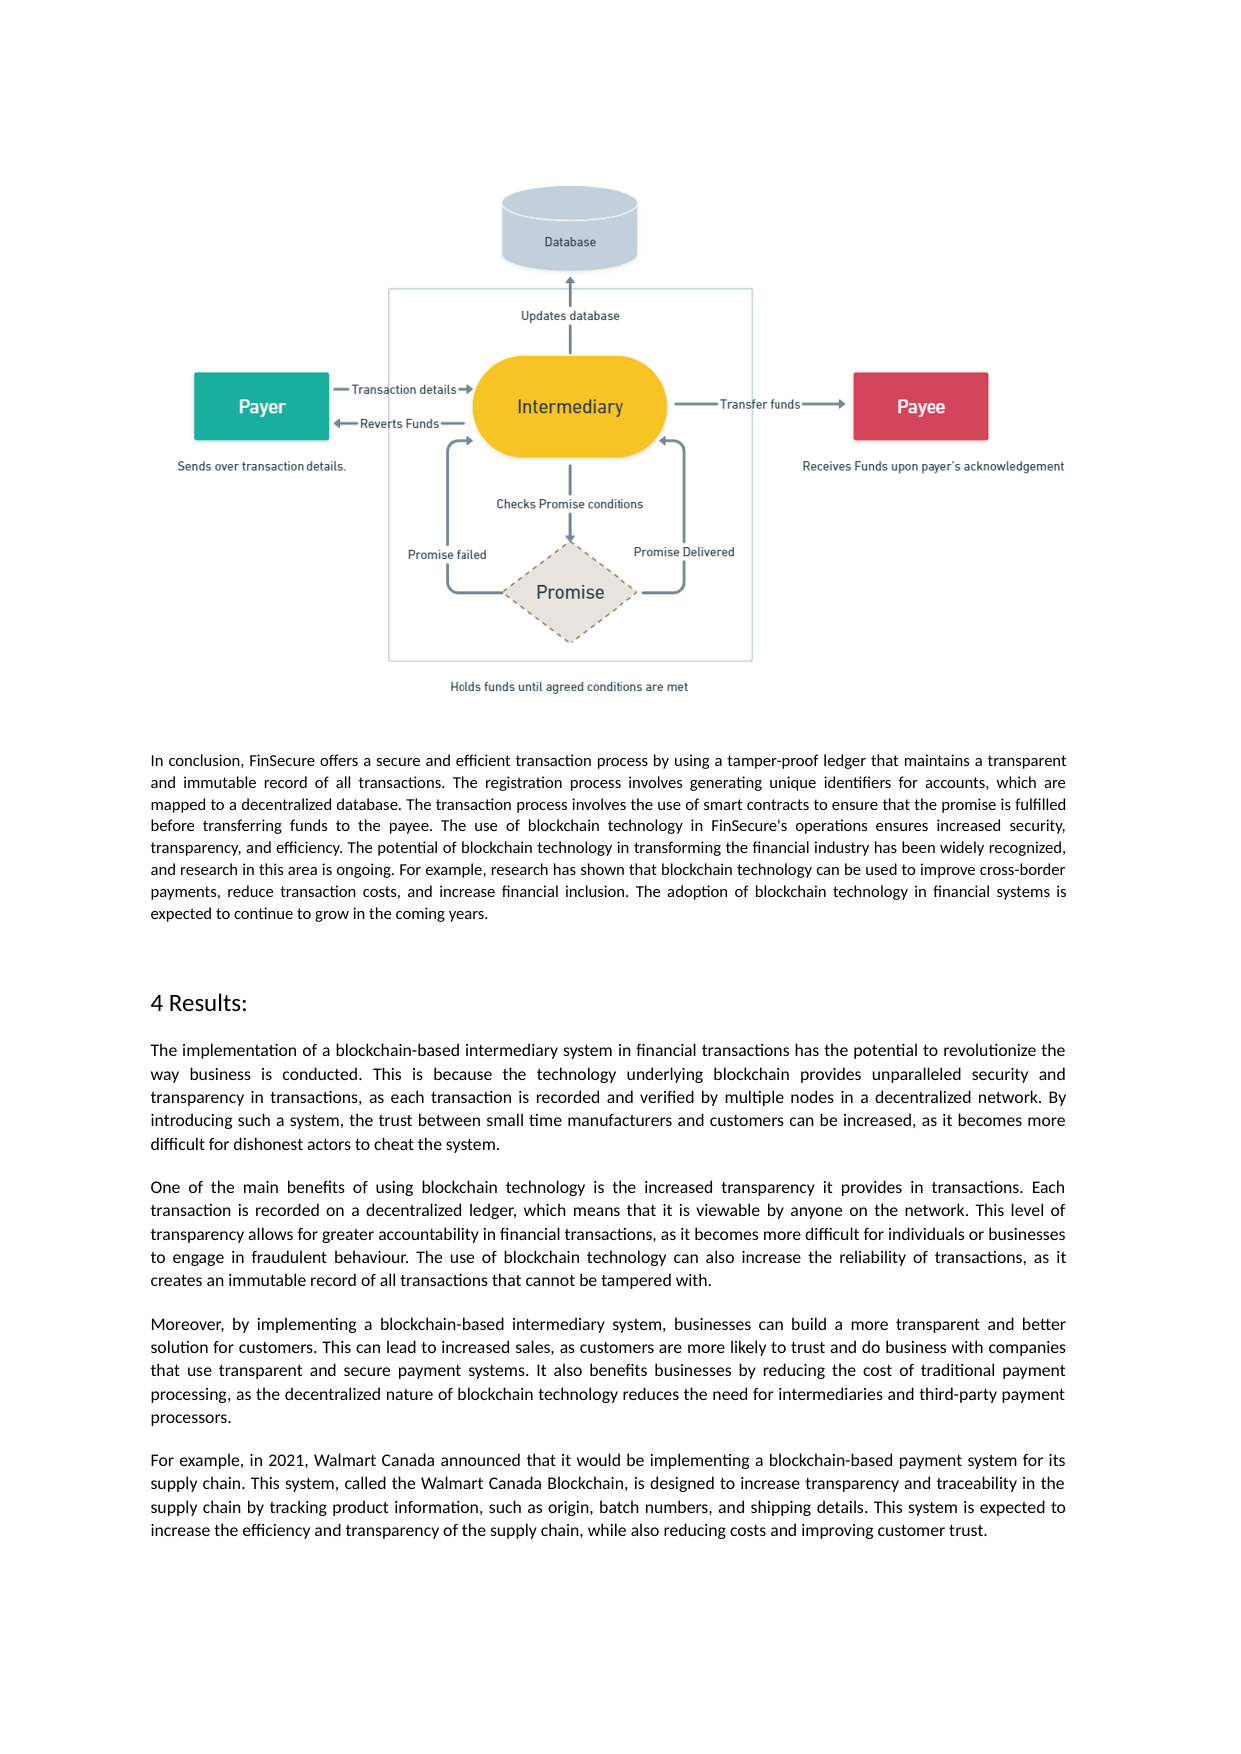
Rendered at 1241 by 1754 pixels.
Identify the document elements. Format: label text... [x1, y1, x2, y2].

text In conclusion, FinSecure offers a secure and efficient transaction process by using a tamper-proof ledger that maintains a transparent and immutable record of all transactions. The registration process involves generating unique identifiers for accounts, which are mapped to a decentralized database. The transaction process involves the use of smart contracts to ensure that the promise is fulfilled before transferring funds to the payee. The use of blockchain technology in FinSecure's operations ensures increased security, transparency, and efficiency. The potential of blockchain technology in transforming the financial industry has been widely recognized, and research in this area is ongoing. For example, research has shown that blockchain technology can be used to improve cross-border payments, reduce transaction costs, and increase financial inclusion. The adoption of blockchain technology in financial systems is expected to continue to grow in the coming years. [150, 750, 1068, 923]
text Moreover, by implementing a blockchain-based intermediary system, businesses can build a more transparent and better solution for customers. This can lead to increased sales, as customers are more likely to trust and do business with companies that use transparent and secure payment systems. It also benefits businesses by reducing the cost of traditional payment processing, as the decentralized nature of blockchain technology reduces the need for intermediaries and third-party payment processors. [150, 1313, 1068, 1428]
text For example, in 2021, Walmart Canada announced that it would be implementing a blockchain-based payment system for its supply chain. This system, called the Walmart Canada Blockchain, is designed to increase transparency and traceability in the supply chain by tracking product information, such as origin, batch numbers, and shipping details. This system is expected to increase the efficiency and transparency of the supply chain, while also reducing costs and improving customer trust. [150, 1449, 1068, 1541]
text 4 Results: [150, 987, 1068, 1017]
text The implementation of a blockchain-based intermediary system in financial transactions has the potential to revolutionize the way business is conducted. This is because the technology underlying blockchain provides unparalleled security and transparency in transactions, as each transaction is recorded and verified by multiple nodes in a decentralized network. By introducing such a system, the trust between small time manufacturers and customers can be increased, as it becomes more difficult for dishonest actors to cheat the system. [150, 1039, 1068, 1154]
text One of the main benefits of using blockchain technology is the increased transparency it provides in transactions. Each transaction is recorded on a decentralized ledger, which means that it is viewable by anyone on the network. This level of transparency allows for greater accountability in financial transactions, as it becomes more difficult for individuals or businesses to engage in fraudulent behaviour. The use of blockchain technology can also increase the reliability of transactions, as it creates an immutable record of all transactions that cannot be tampered with. [150, 1176, 1068, 1291]
picture [150, 150, 1091, 728]
